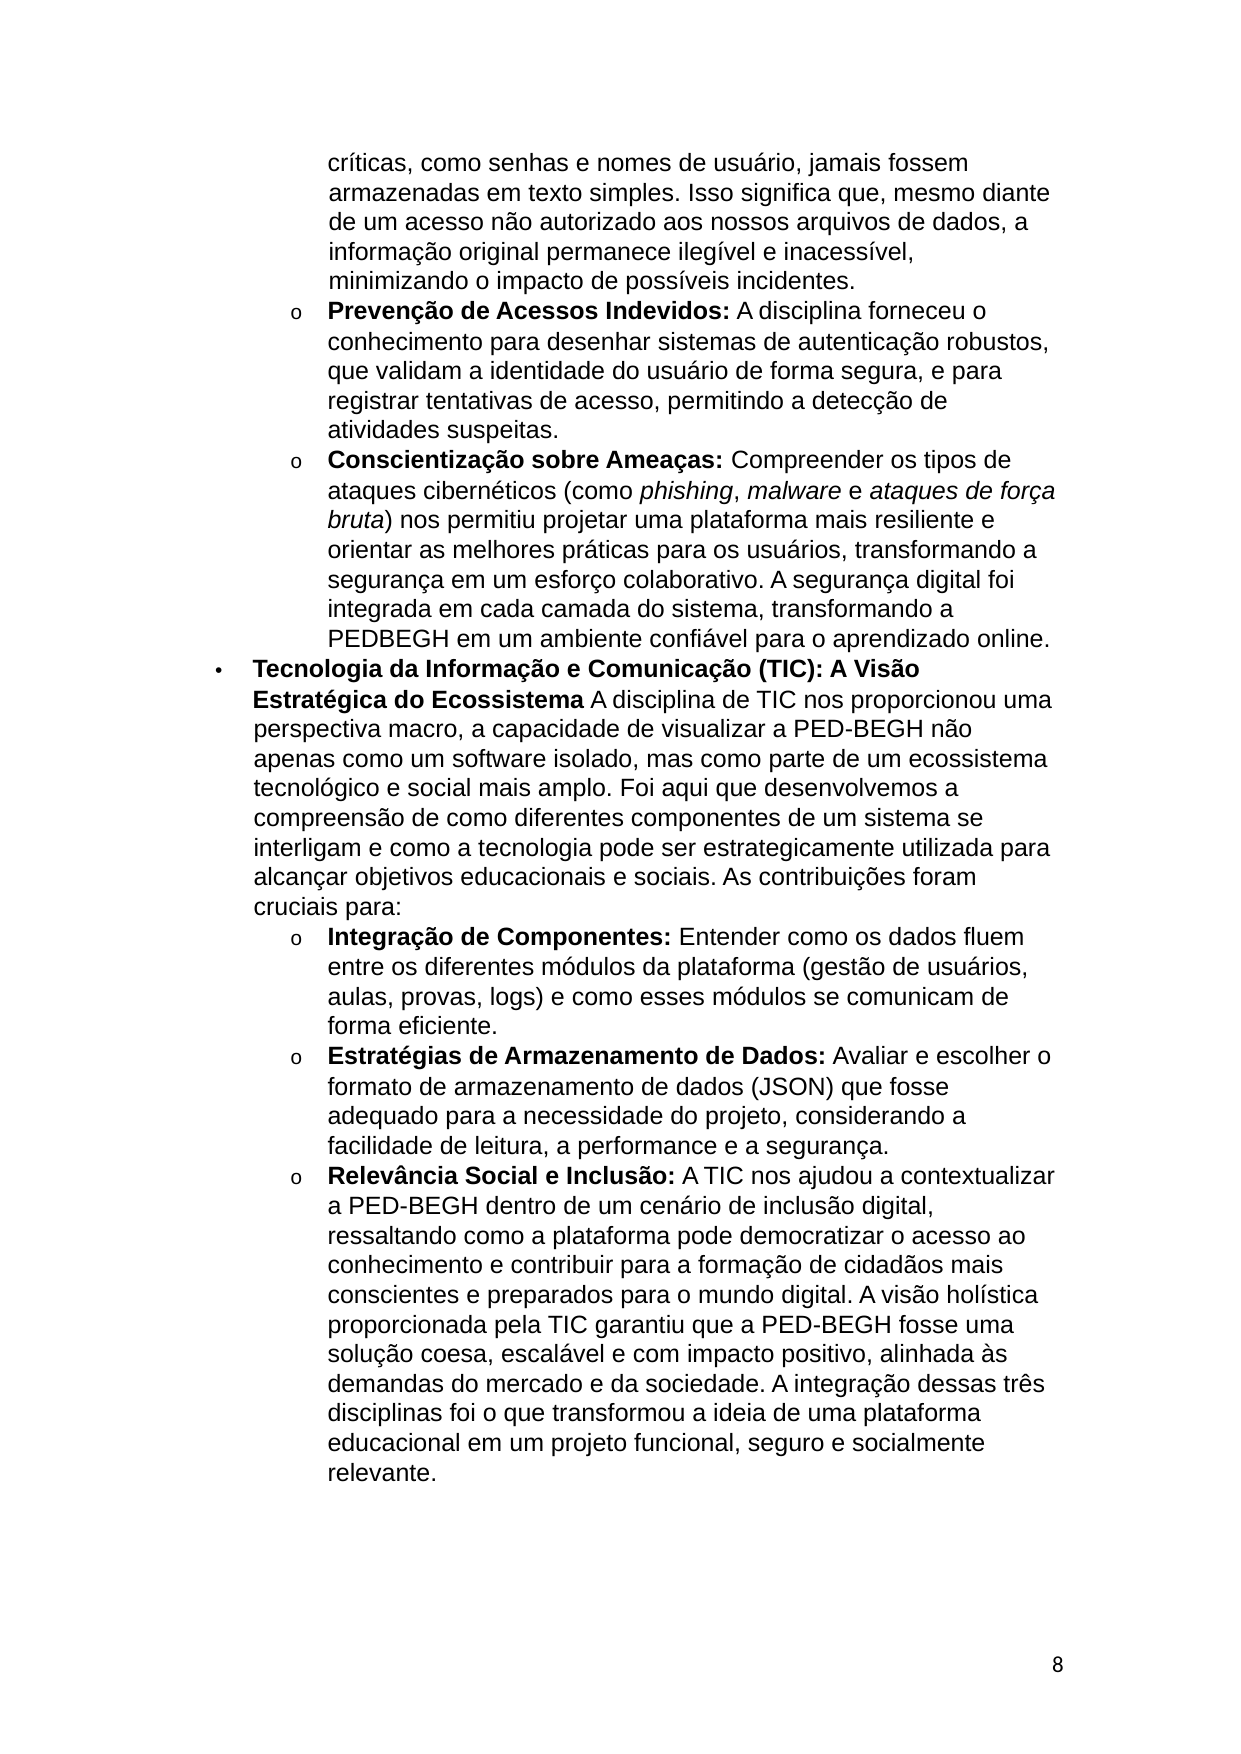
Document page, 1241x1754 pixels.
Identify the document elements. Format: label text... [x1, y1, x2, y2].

list Integração de Componentes: Entender como os dados fluem entre os diferentes módulos da plataforma (gestão de usuários, aulas, provas, logs) e como esses módulos se comunicam de forma eficiente. [290, 922, 1061, 1040]
text críticas, como senhas e nomes de usuário, jamais fossem armazenadas em texto simples. Isso significa que, mesmo diante de um acesso não autorizado aos nossos arquivos de dados, a informação original permanece ilegível e inacessível, minimizando o impacto de possíveis incidentes. [327, 148, 1061, 295]
list Tecnologia da Informação e Comunicação (TIC): A Visão [215, 654, 1061, 682]
list Estratégias de Armazenamento de Dados: Avaliar e escolher o formato de armazenamento de dados (JSON) que fosse adequado para a necessidade do projeto, considerando a facilidade de leitura, a performance e a segurança. [290, 1041, 1061, 1160]
list Relevância Social e Inclusão: A TIC nos ajudou a contextualizar a PED-BEGH dentro de um cenário de inclusão digital, ressaltando como a plataforma pode democratizar o acesso ao conhecimento e contribuir para a formação de cidadãos mais conscientes e preparados para o mundo digital. A visão holística proporcionada pela TIC garantiu que a PED-BEGH fosse uma solução coesa, escalável e com impacto positivo, alinhada às demandas do mercado e da sociedade. A integração dessas três disciplinas foi o que transformou a ideia de uma plataforma educacional em um projeto funcional, seguro e socialmente relevante. [290, 1161, 1061, 1486]
list Conscientização sobre Ameaças: Compreender os tipos de ataques cibernéticos (como phishing, malware e ataques de força bruta) nos permitiu projetar uma plataforma mais resiliente e orientar as melhores práticas para os usuários, transformando a segurança em um esforço colaborativo. A segurança digital foi integrada em cada camada do sistema, transformando a PEDBEGH em um ambiente confiável para o aprendizado online. [290, 445, 1061, 652]
list Prevenção de Acessos Indevidos: A disciplina forneceu o conhecimento para desenhar sistemas de autenticação robustos, que validam a identidade do usuário de forma segura, e para registrar tentativas de acesso, permitindo a detecção de atividades suspeitas. [290, 296, 1061, 444]
text Estratégica do Ecossistema A disciplina de TIC nos proporcionou uma perspectiva macro, a capacidade de visualizar a PED-BEGH não apenas como um software isolado, mas como parte de um ecossistema tecnológico e social mais amplo. Foi aqui que desenvolvemos a compreensão de como diferentes componentes de um sistema se interligam e como a tecnologia pode ser estrategicamente utilizada para alcançar objetivos educacionais e sociais. As contribuições foram cruciais para: [252, 685, 1061, 921]
